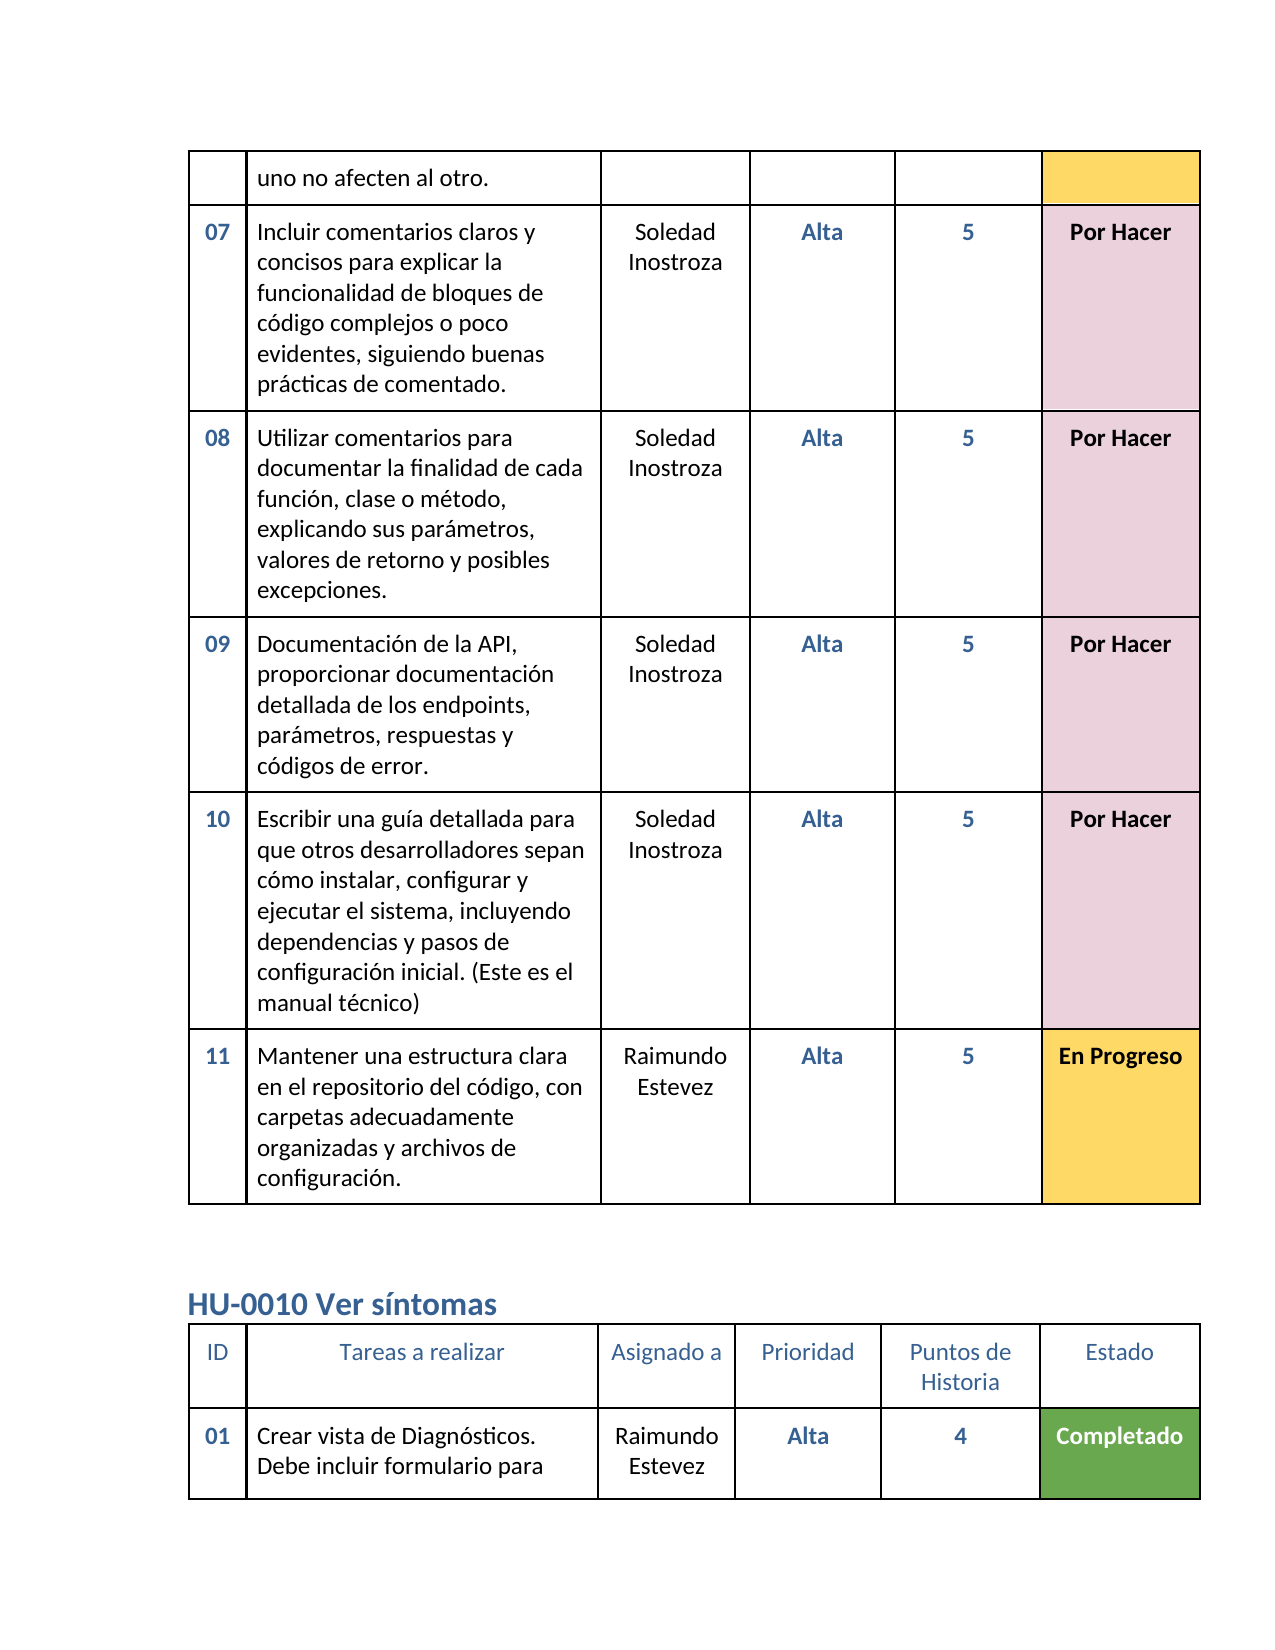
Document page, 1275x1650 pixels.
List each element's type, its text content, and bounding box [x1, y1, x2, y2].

subtitle HU-0010 Ver síntomas [187, 1283, 1087, 1323]
